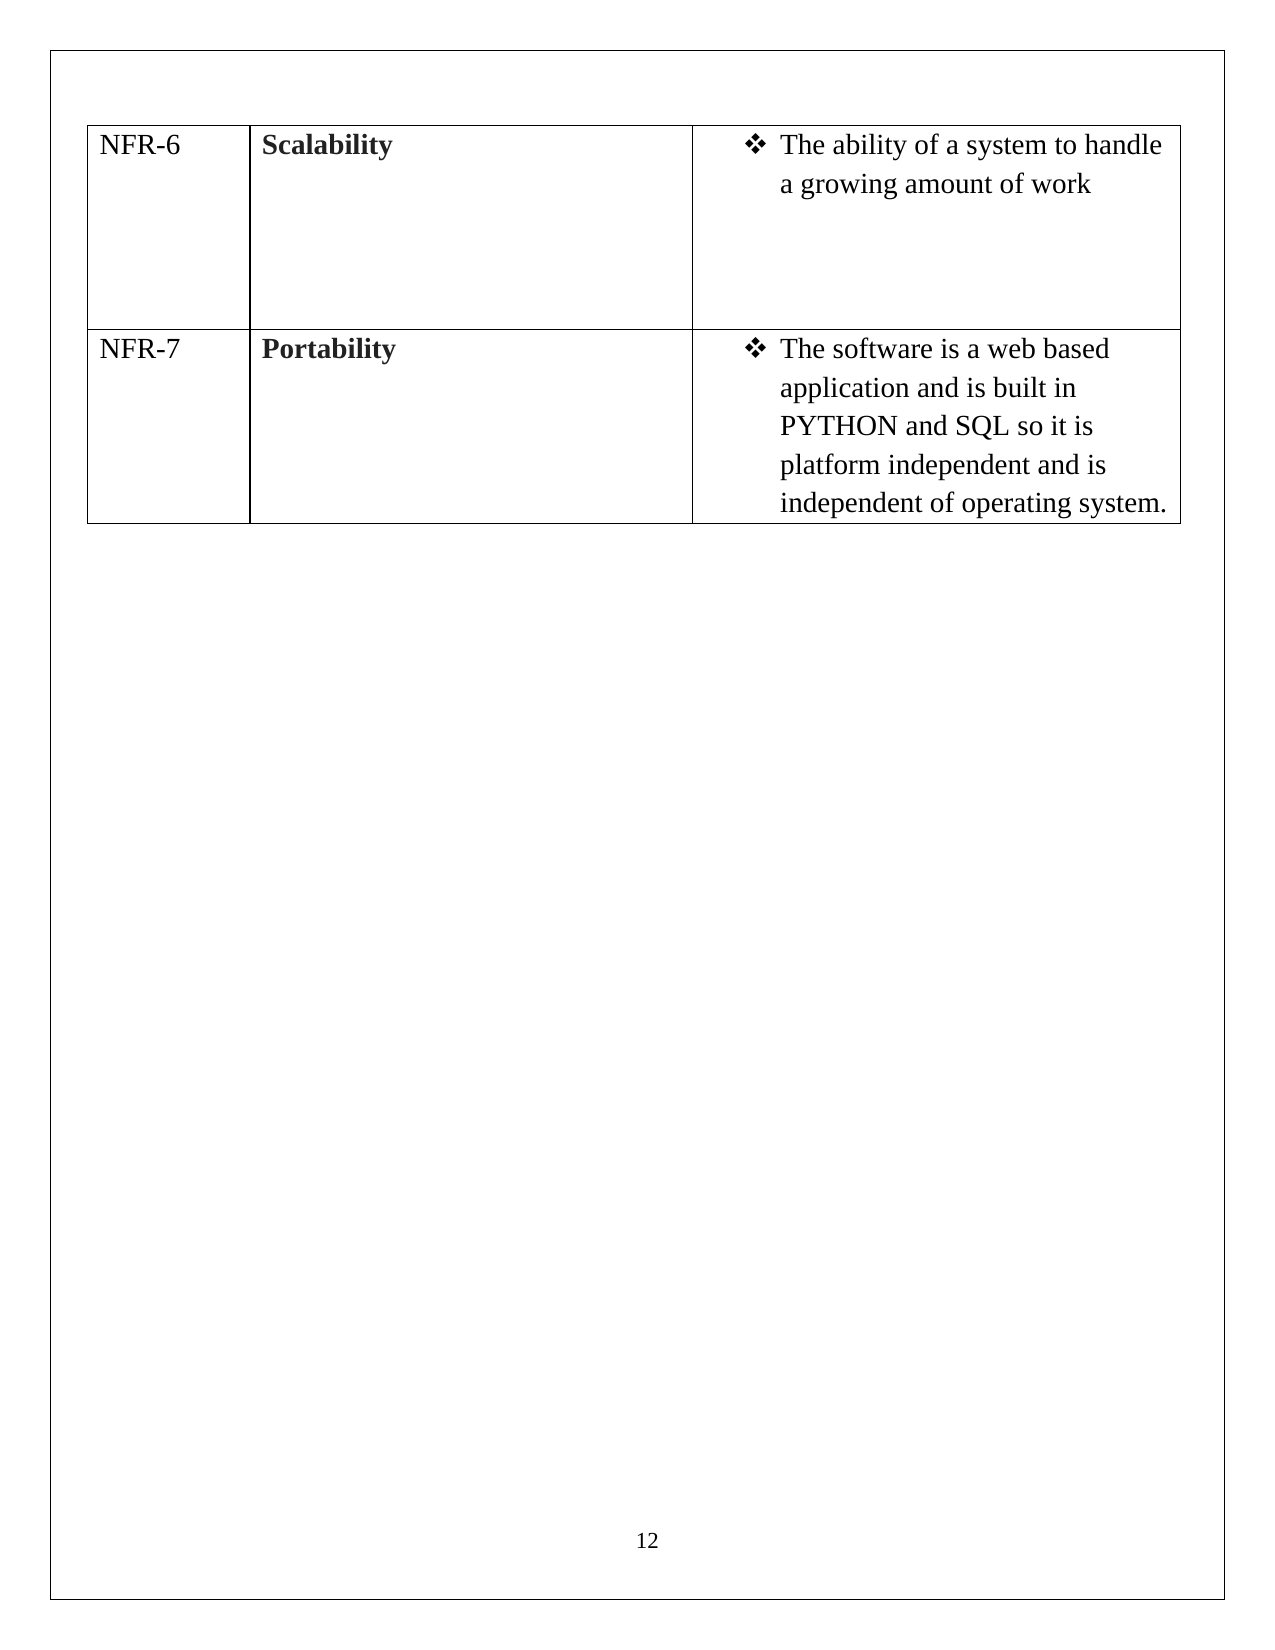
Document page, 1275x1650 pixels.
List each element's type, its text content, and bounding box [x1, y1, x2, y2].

table_cell The ability of a system to handle a growing amount of work [693, 126, 1180, 329]
table_cell NFR-6 [88, 126, 249, 329]
table_cell NFR-7 [88, 330, 249, 523]
table_cell The software is a web based application and is built in PYTHON and SQL so it is platform independent and is independent of operating system. [693, 330, 1180, 523]
table_cell Scalability [251, 126, 692, 329]
table_cell Portability [251, 330, 692, 523]
